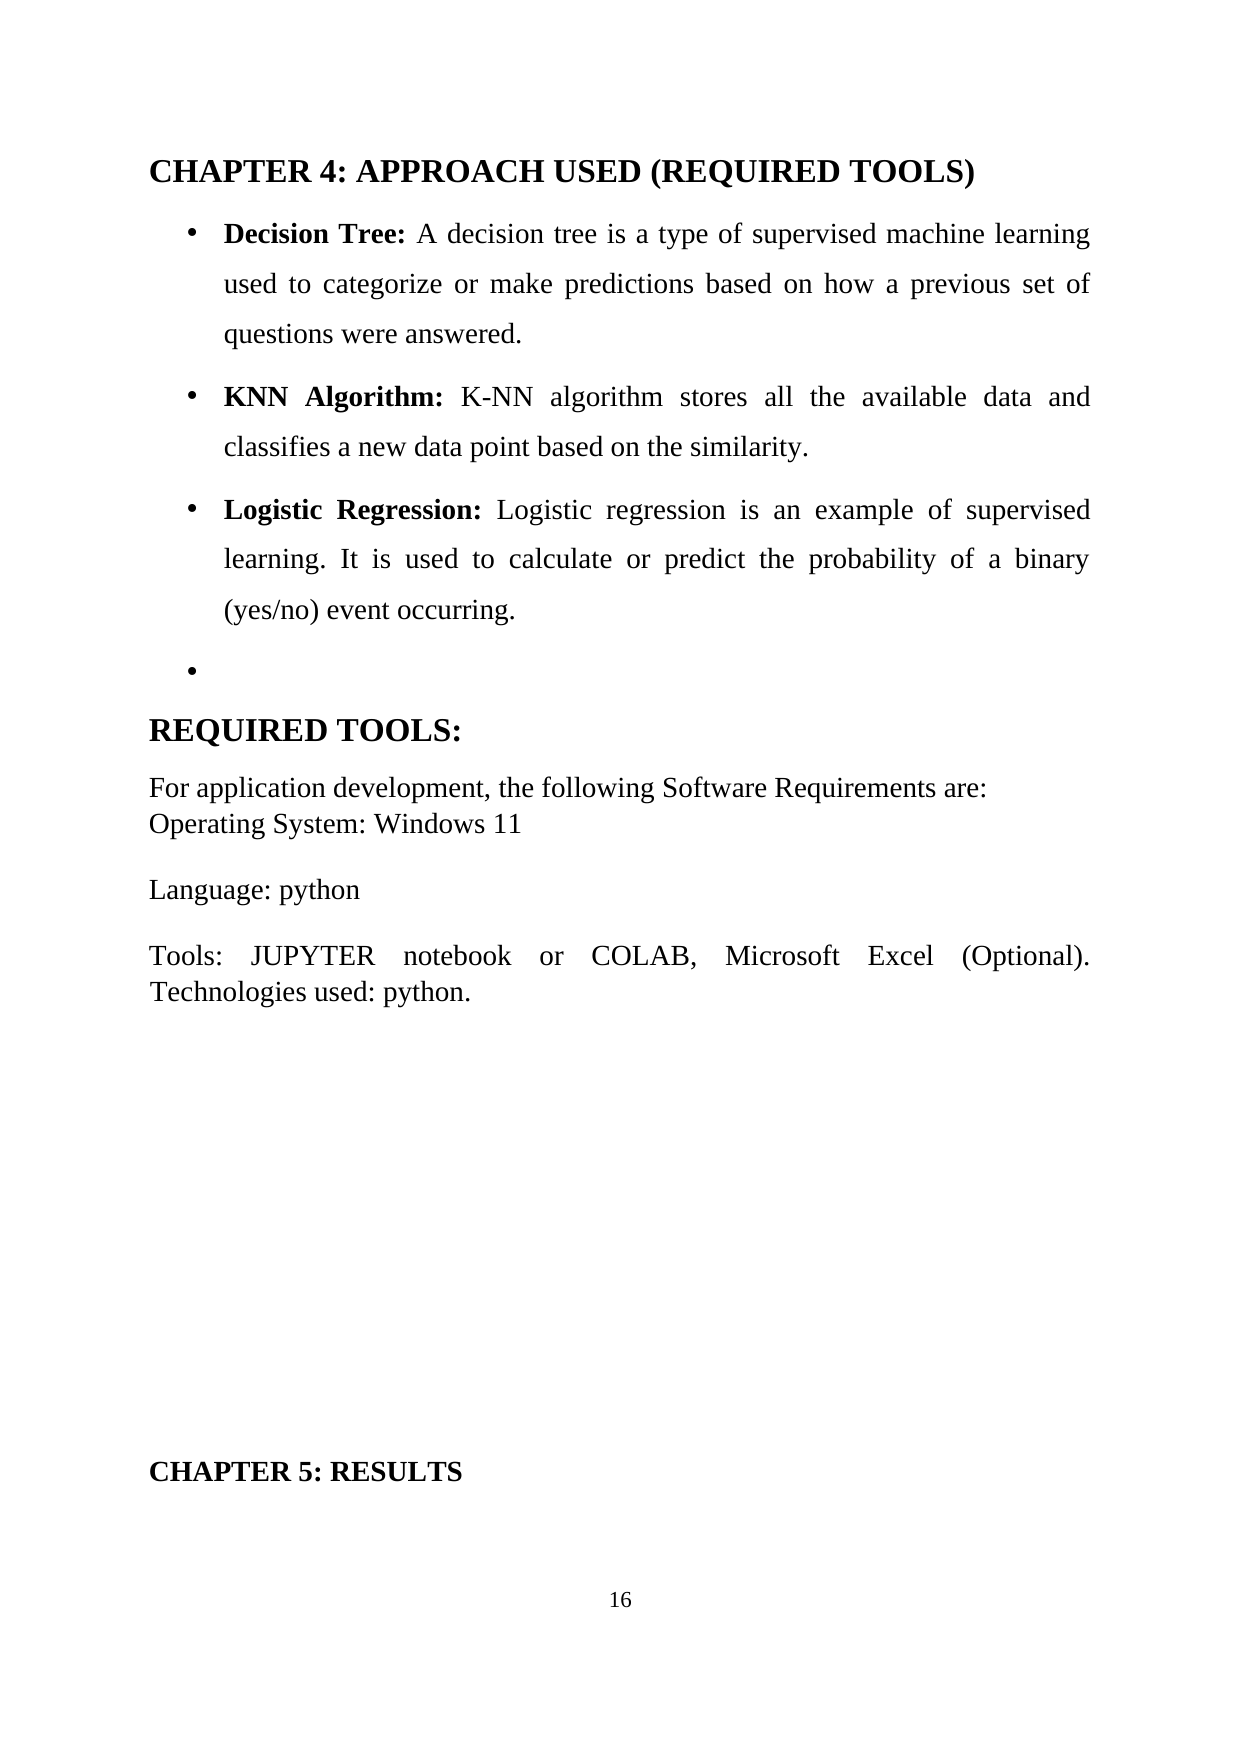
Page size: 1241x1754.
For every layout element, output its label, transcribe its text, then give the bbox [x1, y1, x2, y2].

text For application development, the following Software Requirements are: [148, 770, 1091, 804]
subtitle CHAPTER 4: APPROACH USED (REQUIRED TOOLS) [148, 151, 1091, 189]
text • [186, 652, 1073, 690]
list KNN Algorithm: K-NN algorithm stores all the available data and classifies a new data point based on the similarity. [186, 375, 1091, 464]
list Decision Tree: A decision tree is a type of supervised machine learning used to categorize or make predictions based on how a previous set of questions were answered. [186, 212, 1091, 351]
text CHAPTER 5: RESULTS [148, 1454, 1091, 1487]
text Tools: JUPYTER notebook or COLAB, Microsoft Excel (Optional). Technologies used: python. [148, 938, 1091, 1008]
list Logistic Regression: Logistic regression is an example of supervised learning. It is used to calculate or predict the probability of a binary (yes/no) event occurring. [186, 488, 1091, 626]
text Language: python [148, 872, 1091, 906]
text Operating System: Windows 11 [148, 806, 1091, 839]
text REQUIRED TOOLS: [148, 710, 1091, 748]
